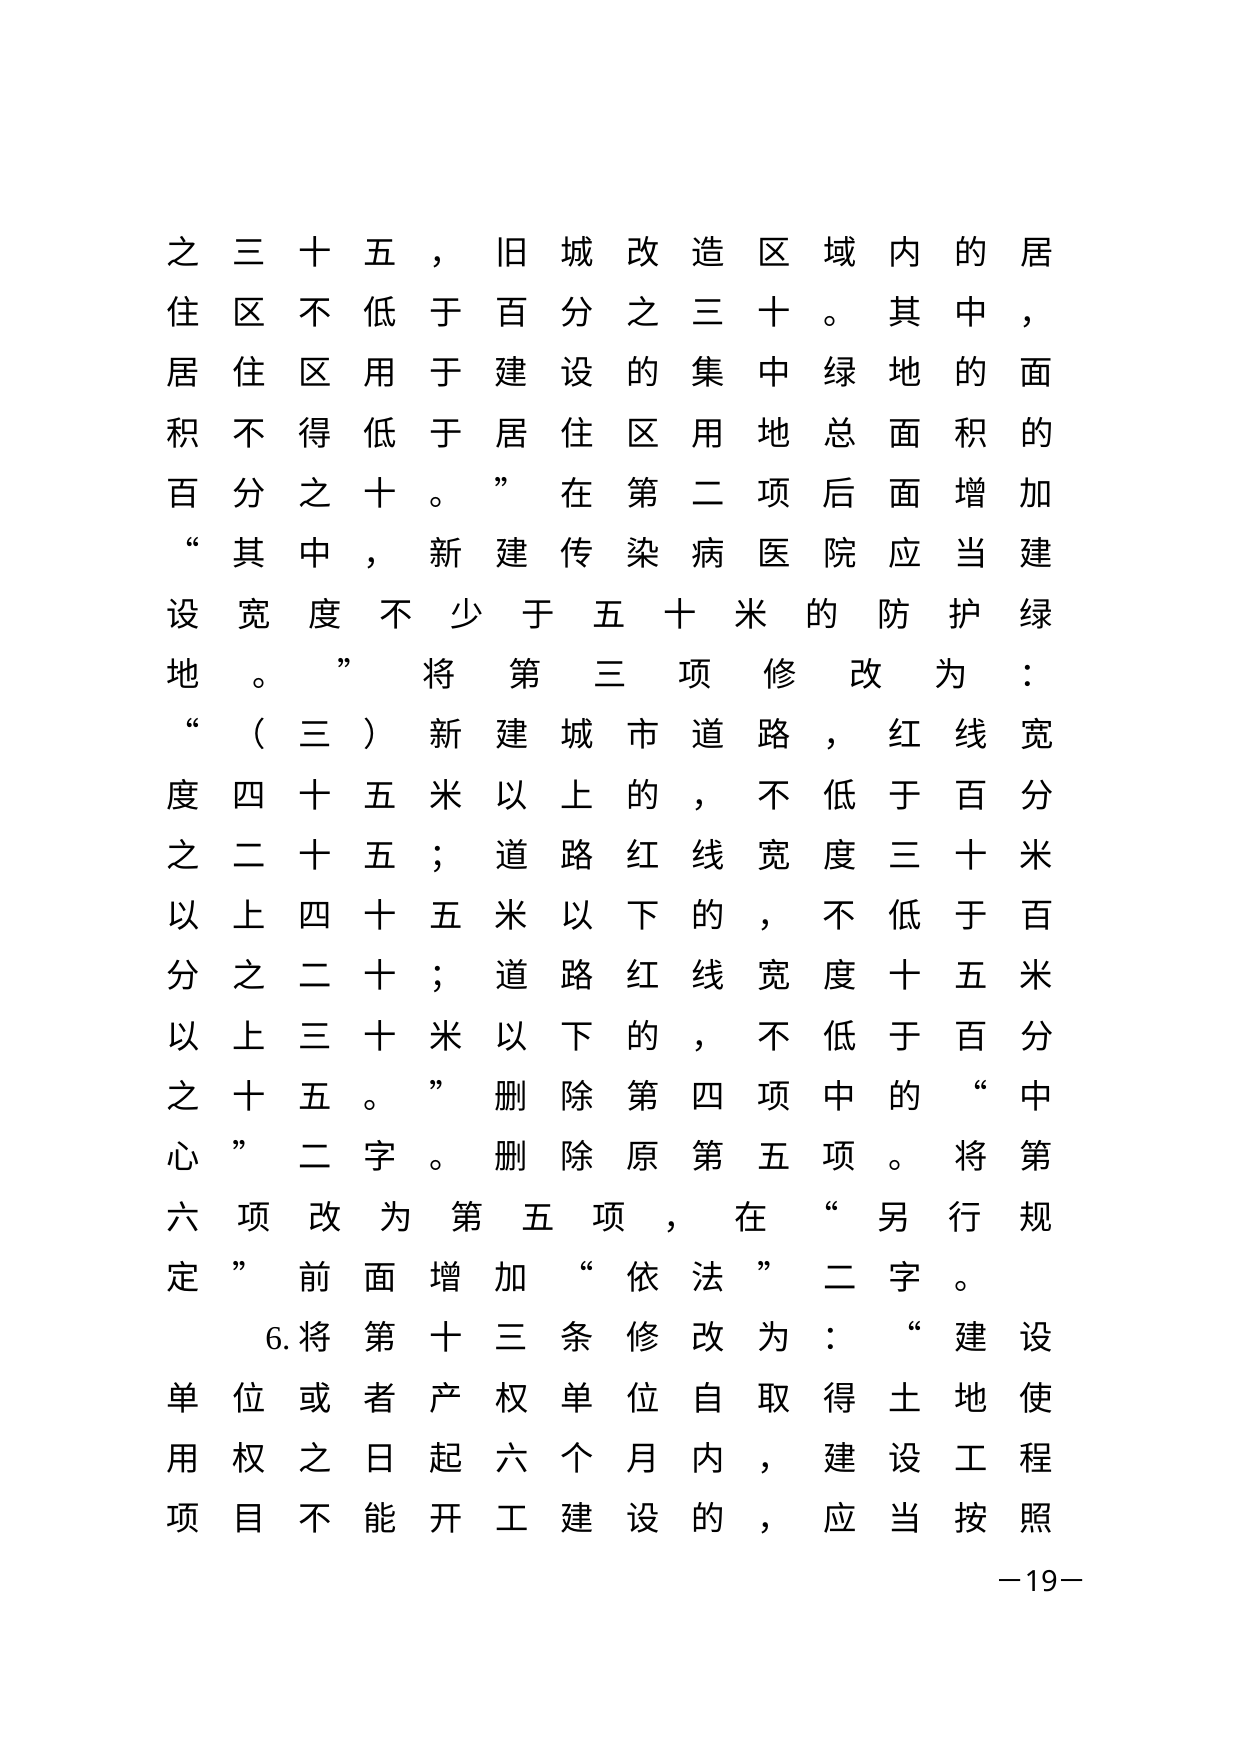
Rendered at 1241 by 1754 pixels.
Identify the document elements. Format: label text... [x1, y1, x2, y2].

text 6.将第十三条修改为：“建设单位或者产权单位自取得土地使用权之日起六个月内，建设工程项目不能开工建设的，应当按照城市绿化行政主管部门要求对建设用地进行临时绿化。 [167, 1305, 1085, 1546]
